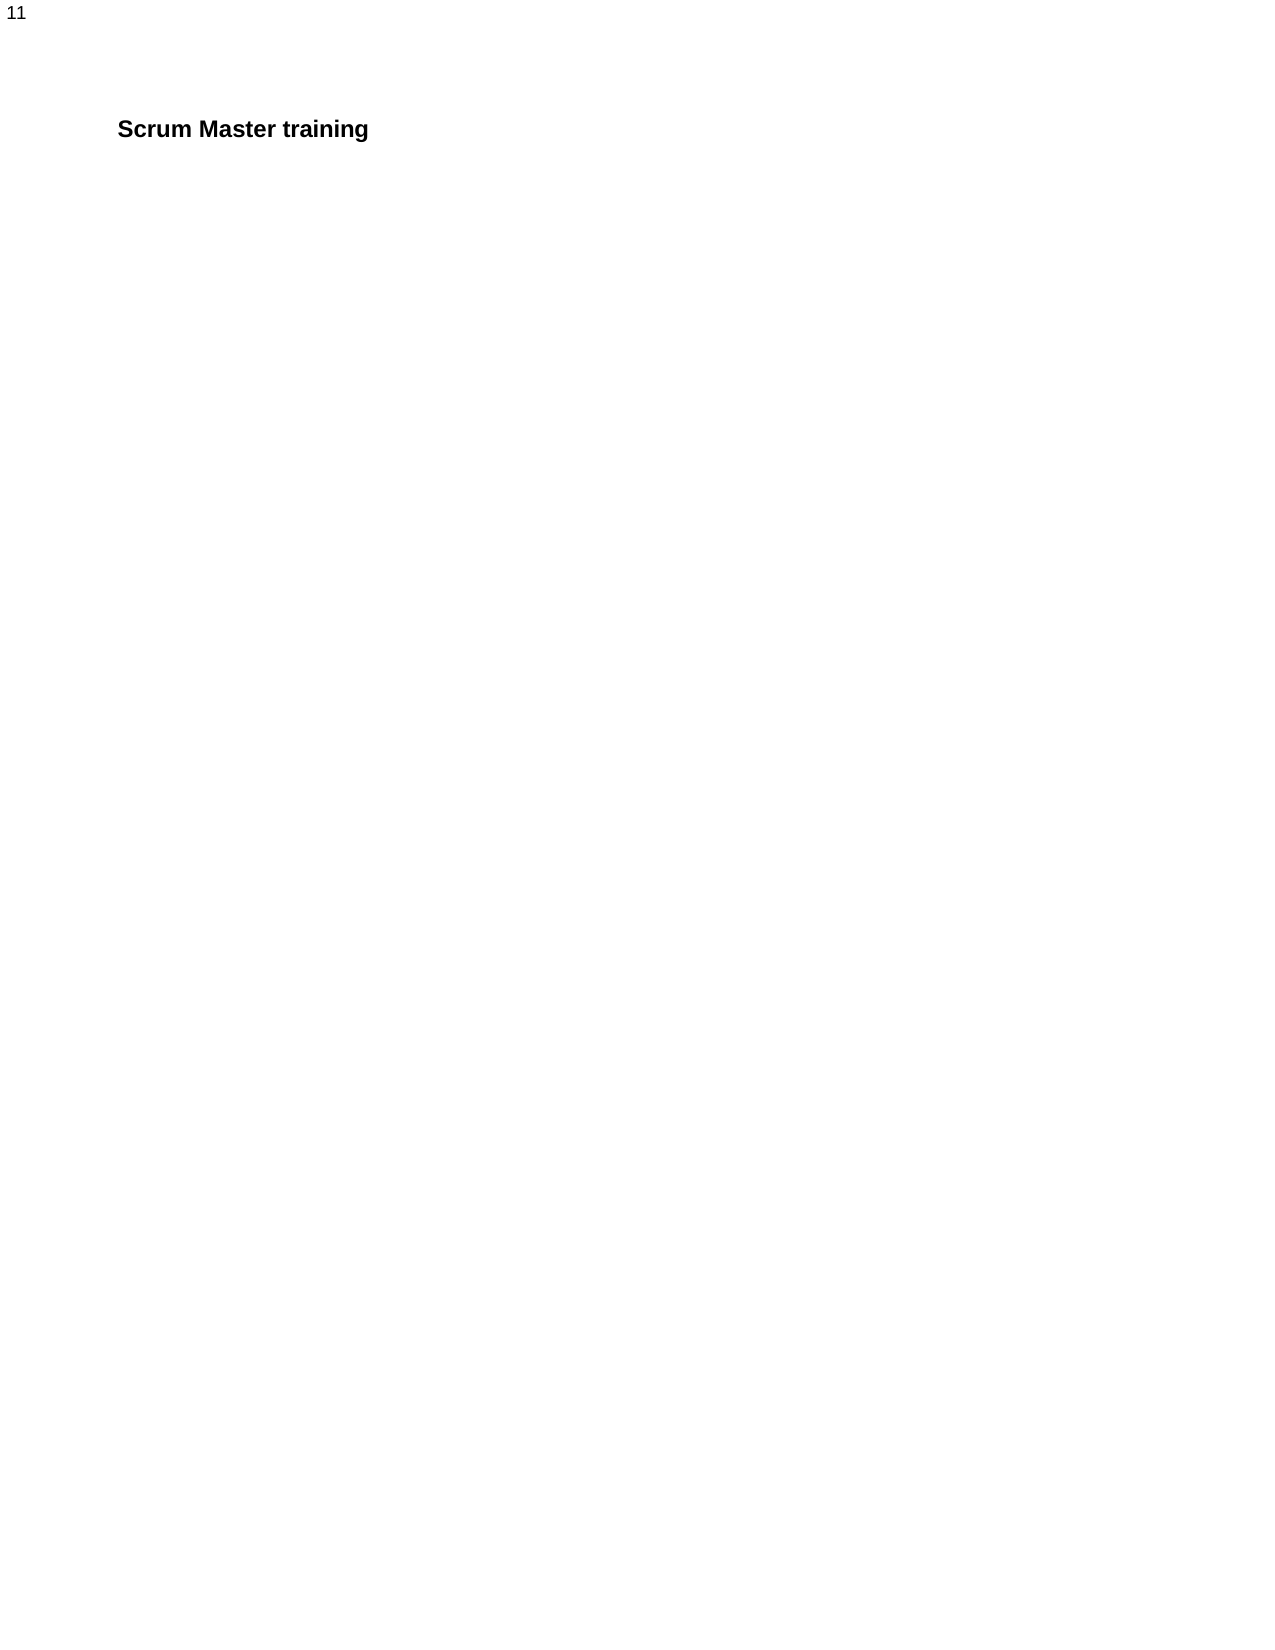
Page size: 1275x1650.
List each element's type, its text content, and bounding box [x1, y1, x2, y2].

subtitle Scrum Master training [117, 114, 1175, 142]
